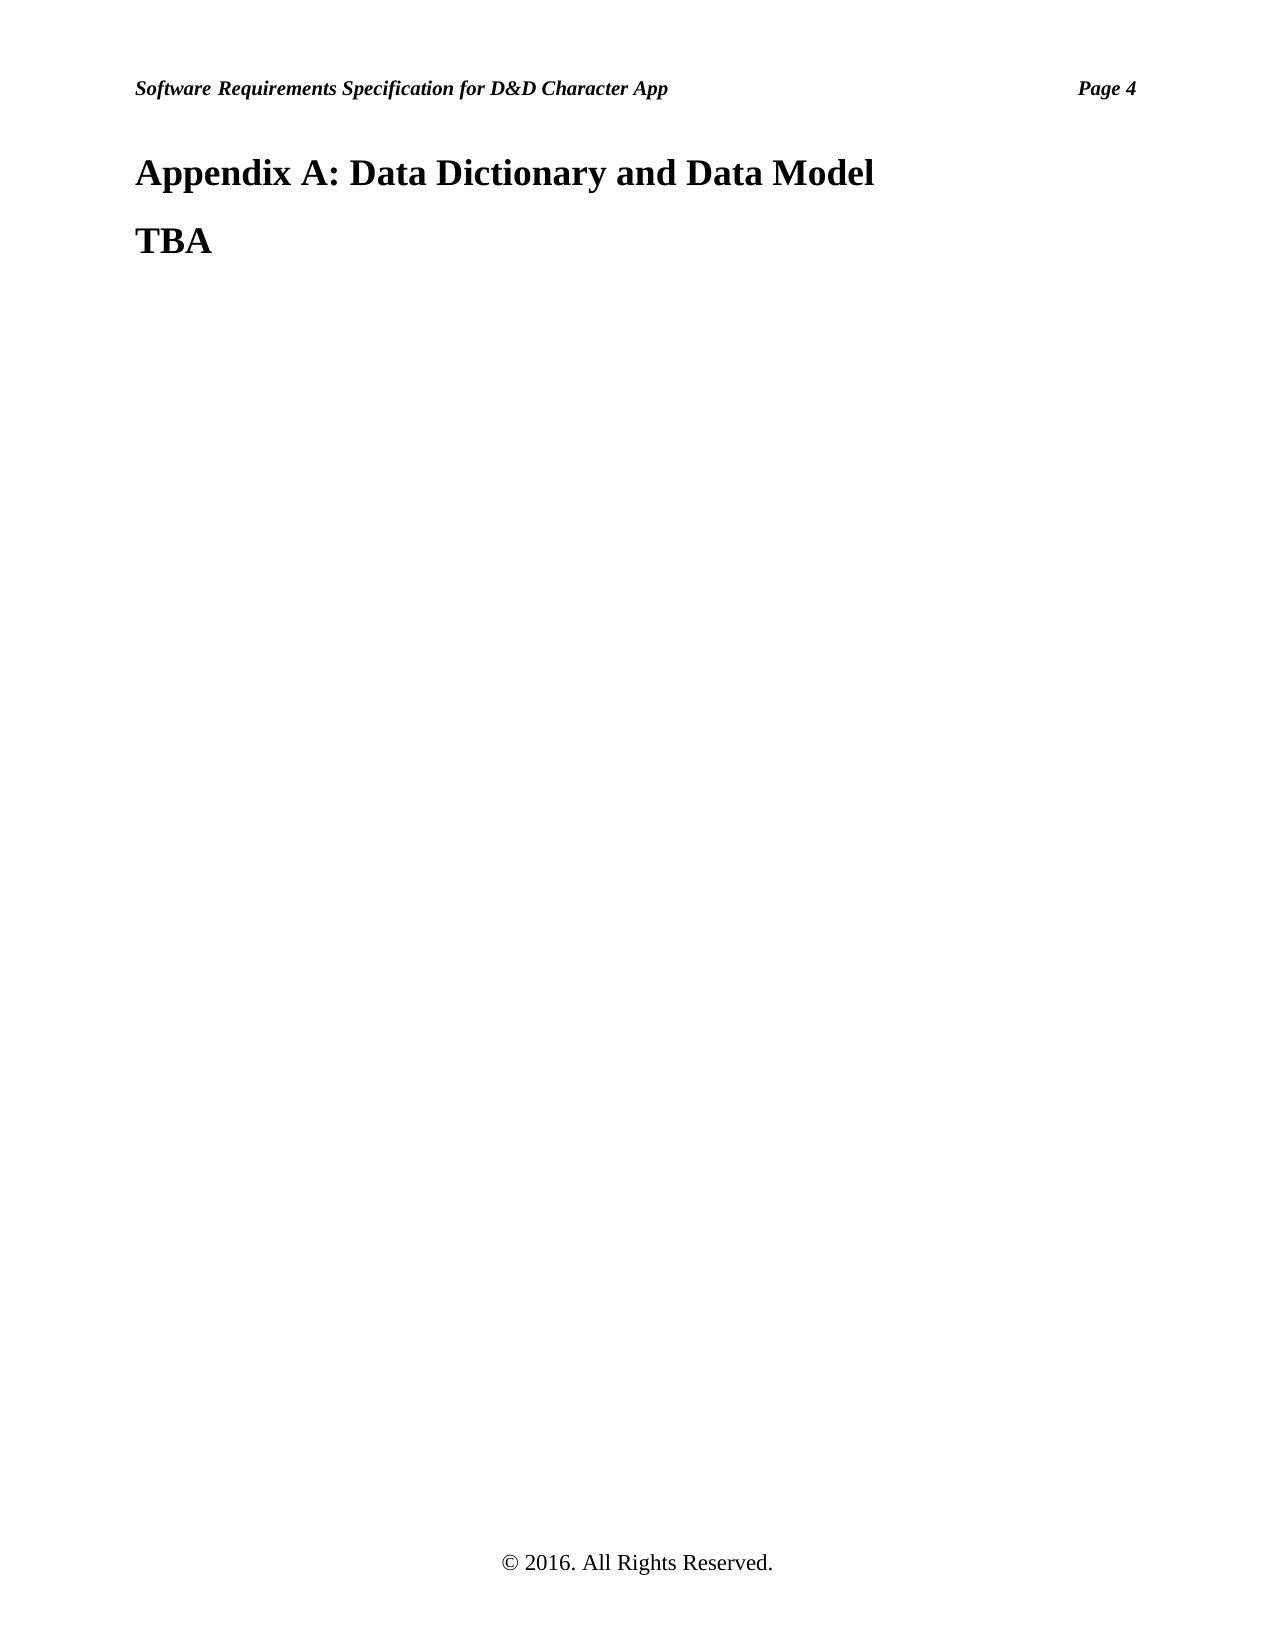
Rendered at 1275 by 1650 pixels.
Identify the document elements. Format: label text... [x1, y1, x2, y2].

text Appendix A: Data Dictionary and Data Model [135, 150, 1140, 193]
text TBA [135, 218, 1140, 261]
